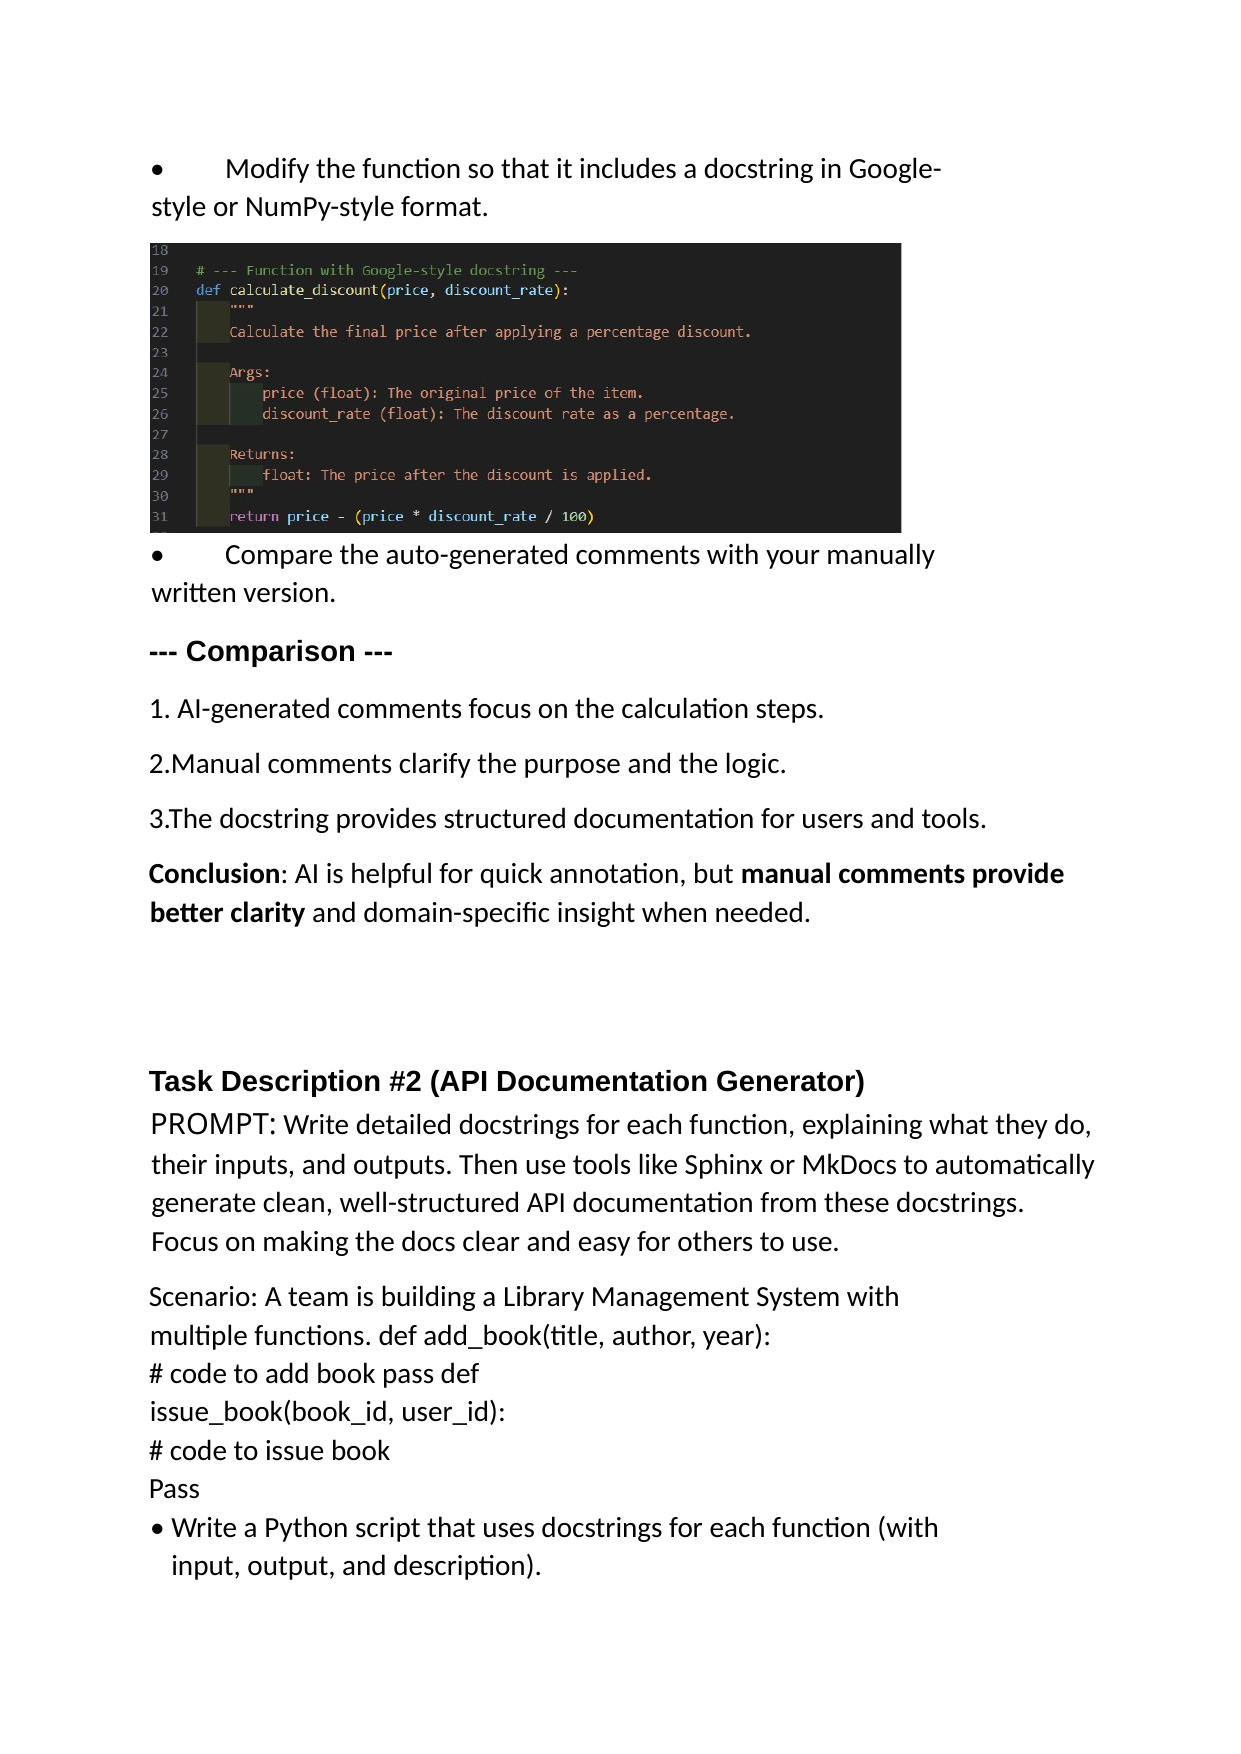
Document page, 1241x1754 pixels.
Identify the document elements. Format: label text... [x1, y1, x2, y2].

text # code to add book pass def issue_book(book_id, user_id): [148, 1355, 551, 1429]
text 3.The docstring provides structured documentation for users and tools. [148, 801, 1097, 836]
subtitle --- Comparison --- [148, 634, 1097, 667]
text # code to issue book [148, 1432, 958, 1467]
list Compare the auto-generated comments with your manually written version. [150, 536, 958, 610]
text PROMPT: Write detailed docstrings for each function, explaining what they do, their inputs, and outputs. Then use tools like Sphinx or MkDocs to automatically generate clean, well-structured API documentation from these docstrings. Focus on making the docs clear and easy for others to use. [150, 1104, 1097, 1259]
list Modify the function so that it includes a docstring in Google-style or NumPy-style format. [150, 150, 958, 224]
list Write a Python script that uses docstrings for each function (with input, output, and description). [150, 1509, 958, 1583]
text Scenario: A team is building a Library Management System with multiple functions. def add_book(title, author, year): [148, 1278, 901, 1352]
text Pass [148, 1470, 958, 1506]
text Conclusion: AI is helpful for quick annotation, but manual comments provide better clarity and domain-specific insight when needed. [148, 856, 1097, 930]
text 1. AI-generated comments focus on the calculation steps. [148, 690, 958, 726]
picture [150, 243, 902, 533]
text 2.Manual comments clarify the purpose and the logic. [148, 745, 958, 781]
subtitle Task Description #2 (API Documentation Generator) [148, 1064, 1097, 1097]
